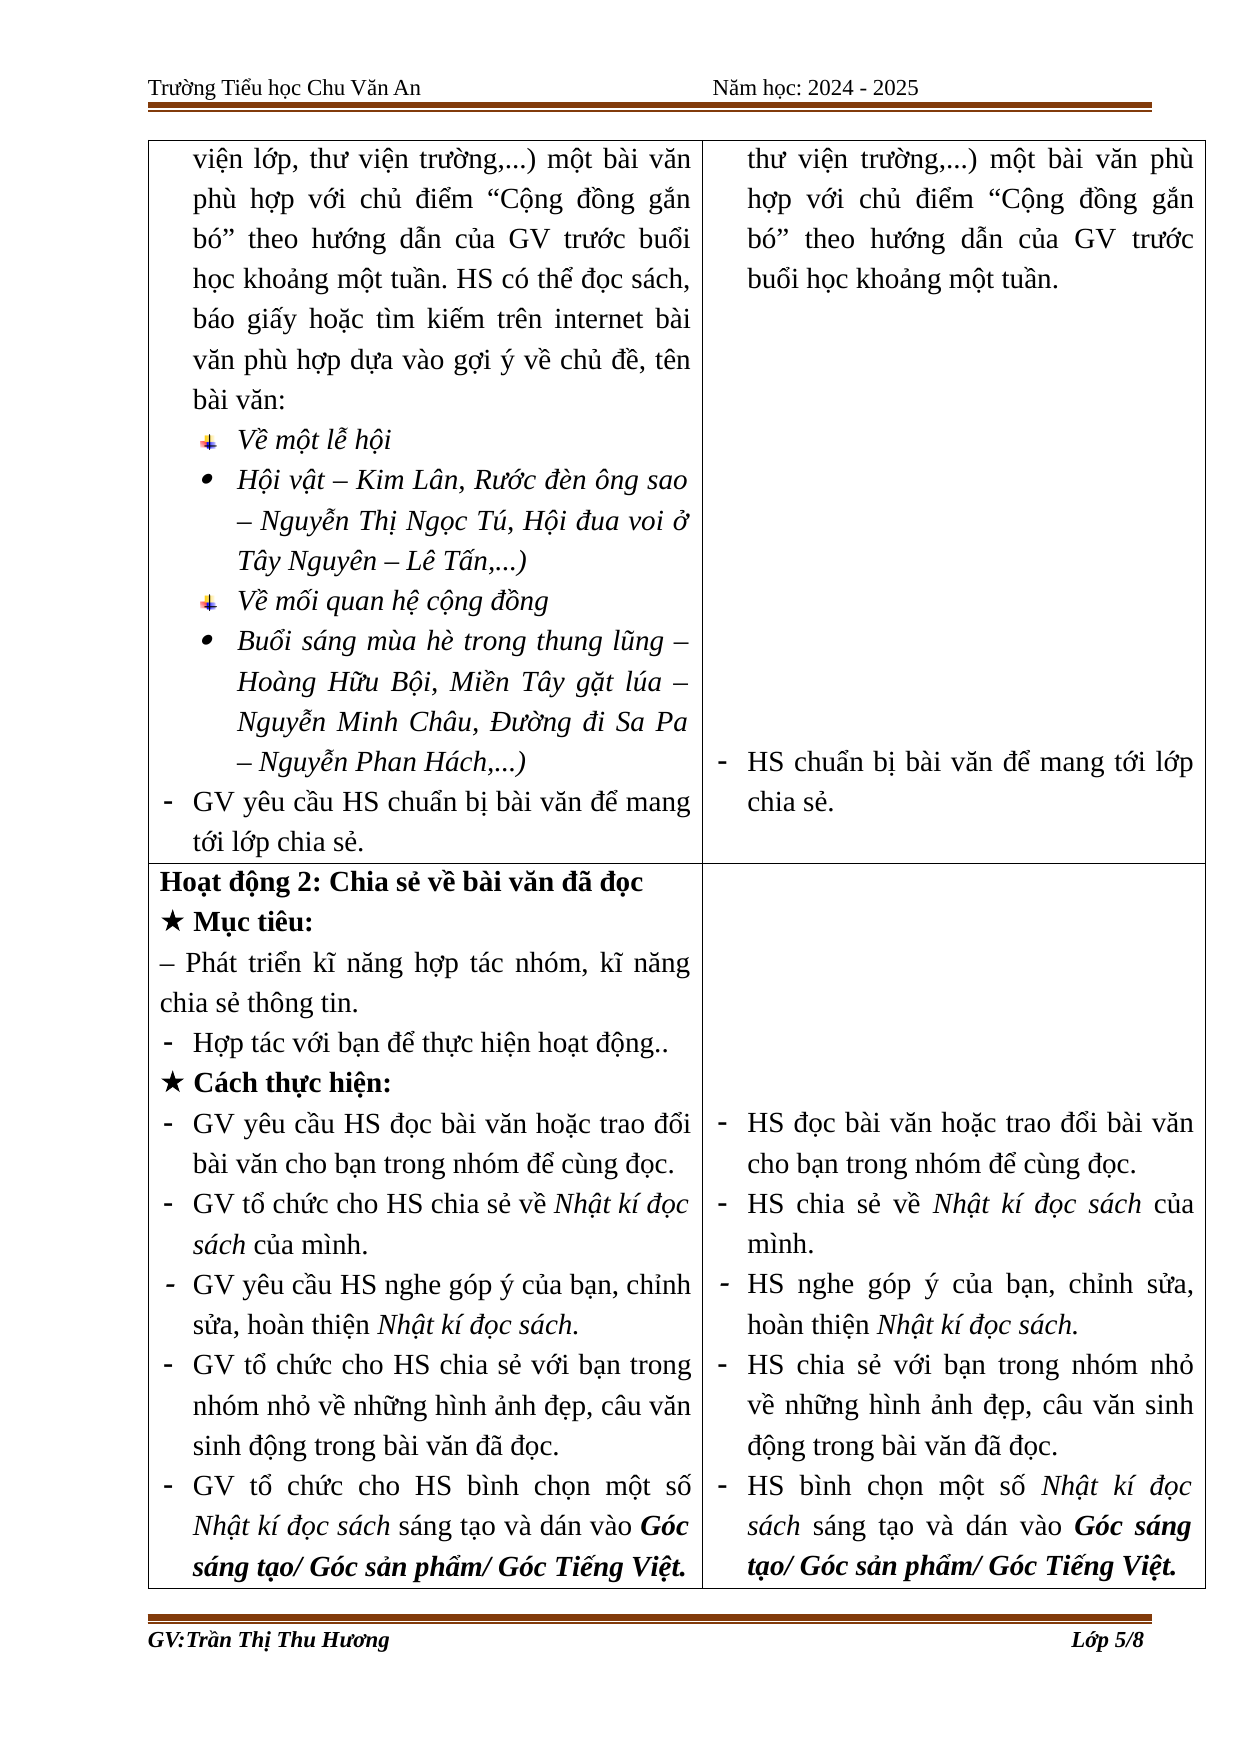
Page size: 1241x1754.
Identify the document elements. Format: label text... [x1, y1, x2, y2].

table_cell HS đọc bài văn hoặc trao đổi bài văn cho bạn trong nhóm để cùng đọc. HS chia sẻ về Nhật kí đọc sách của mình. HS nghe góp ý của bạn, chỉnh sửa, hoàn thiện Nhật kí đọc sách. HS chia sẻ với bạn trong nhóm nhỏ về những hình ảnh đẹp, câu văn sinh động trong bài văn đã đọc. HS bình chọn một số Nhật kí đọc sách sáng tạo và dán vào Góc sáng tạo/ Góc sản phẩm/ Góc Tiếng Việt. [703, 864, 1205, 1587]
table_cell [703, 141, 1205, 863]
picture [200, 433, 217, 450]
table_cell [149, 141, 702, 863]
picture [200, 593, 217, 611]
table_cell Hoạt động 2: Chia sẻ về bài văn đã đọc Mục tiêu: – Phát triển kĩ năng hợp tác nhóm, kĩ năng chia sẻ thông tin. Hợp tác với bạn để thực hiện hoạt động.. Cách thực hiện: GV yêu cầu HS đọc bài văn hoặc trao đổi bài văn cho bạn trong nhóm để cùng đọc. GV tổ chức cho HS chia sẻ về Nhật kí đọc sách của mình. GV yêu cầu HS nghe góp ý của bạn, chỉnh sửa, hoàn thiện Nhật kí đọc sách. GV tổ chức cho HS chia sẻ với bạn trong nhóm nhỏ về những hình ảnh đẹp, câu văn sinh động trong bài văn đã đọc. GV tổ chức cho HS bình chọn một số Nhật kí đọc sách sáng tạo và dán vào Góc sáng tạo/ Góc sản phẩm/ Góc Tiếng Việt. [149, 864, 702, 1587]
